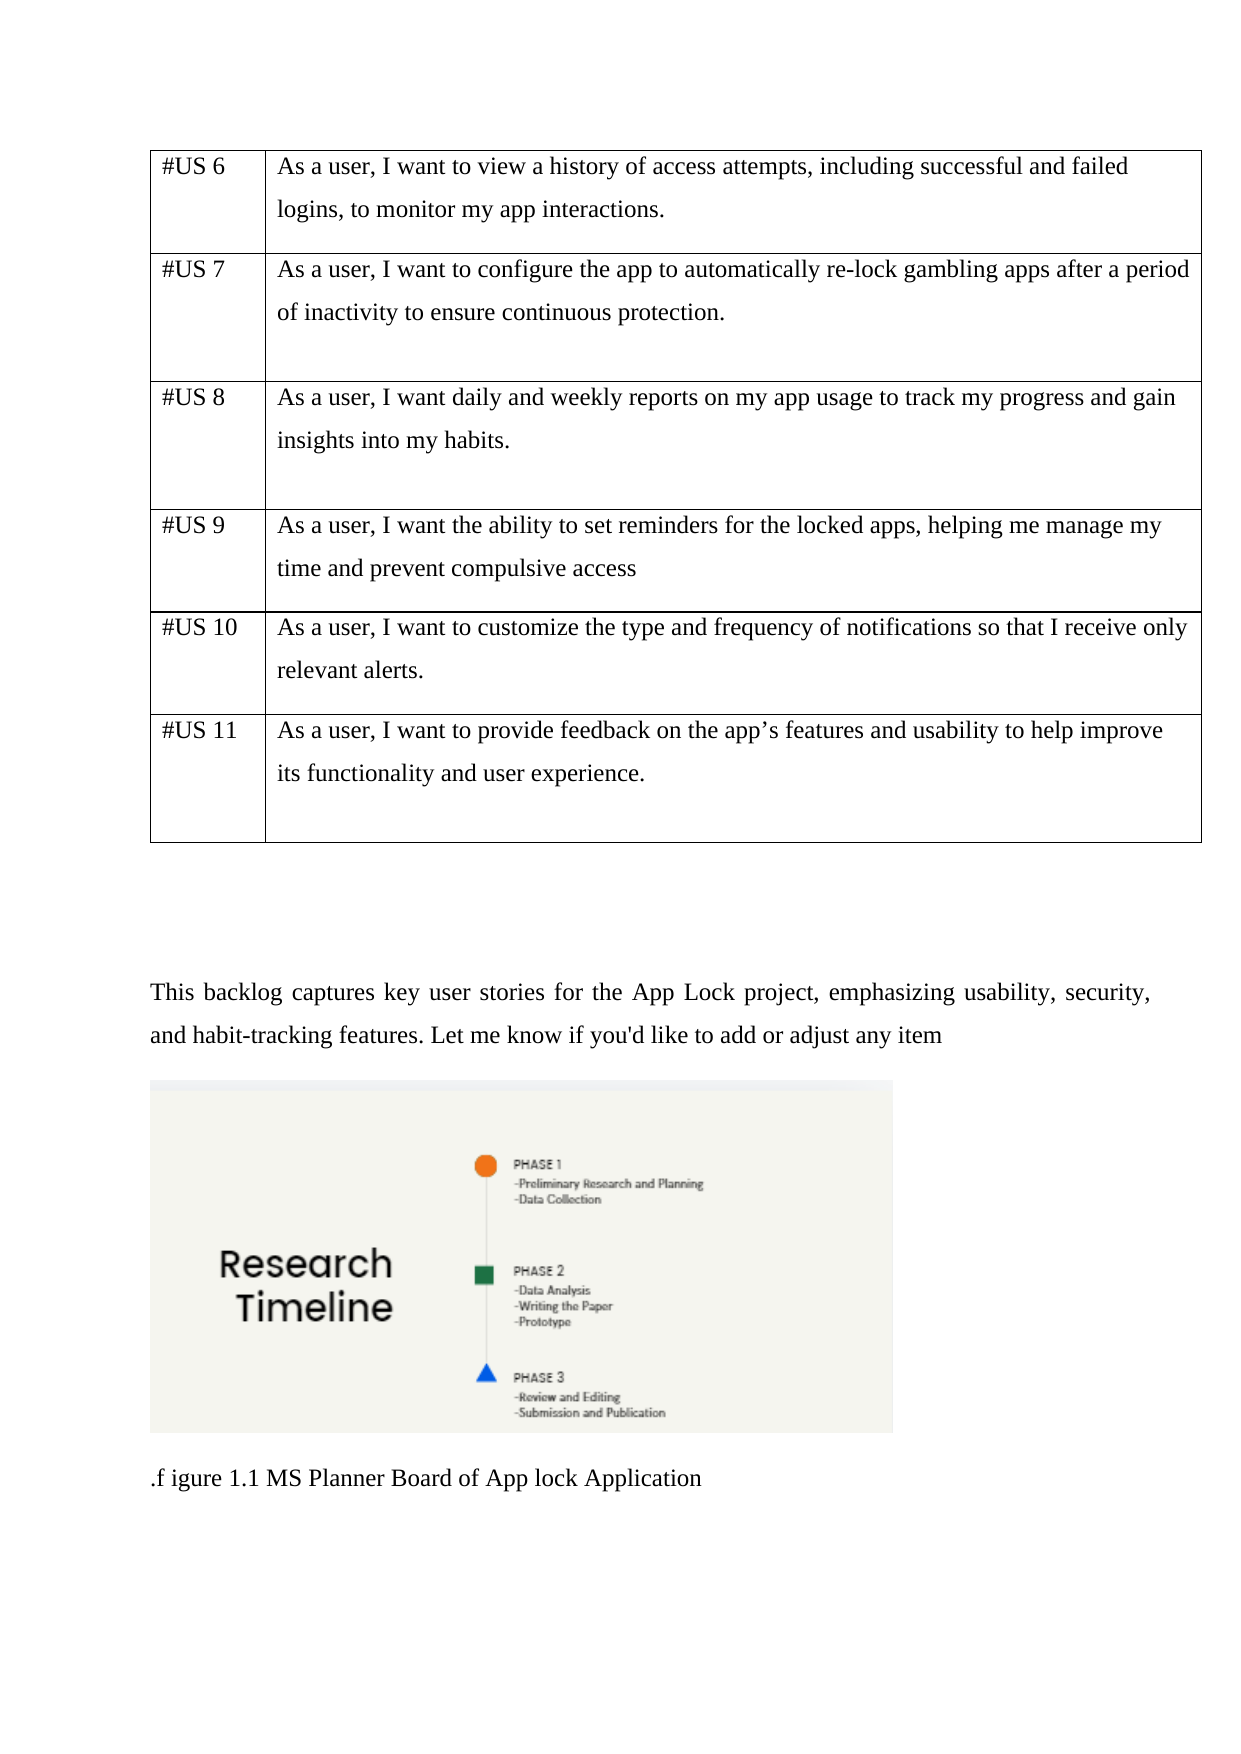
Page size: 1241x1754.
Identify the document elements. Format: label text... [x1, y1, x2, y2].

text This backlog captures key user stories for the App Lock project, emphasizing usability, security, and habit-tracking features. Let me know if you'd like to add or adjust any item [150, 977, 1152, 1049]
table_cell As a user, I want to configure the app to automatically re-lock gambling apps after a period of inactivity to ensure continuous protection. [266, 254, 1201, 381]
table_cell #US 9 [151, 510, 265, 611]
table_cell #US 10 [151, 613, 265, 714]
table_cell #US 11 [151, 715, 265, 842]
table_cell #US 7 [151, 254, 265, 381]
table_cell As a user, I want to provide feedback on the app’s features and usability to help improve its functionality and user experience. [266, 715, 1201, 842]
table_cell As a user, I want the ability to set reminders for the locked apps, helping me manage my time and prevent compulsive access [266, 510, 1201, 611]
table_cell As a user, I want to customize the type and frequency of notifications so that I receive only relevant alerts. [266, 613, 1201, 714]
table_cell #US 8 [151, 382, 265, 509]
table_cell As a user, I want daily and weekly reports on my app usage to track my progress and gain insights into my habits. [266, 382, 1201, 509]
picture [150, 1080, 893, 1433]
table_cell #US 6 [151, 151, 265, 253]
table_cell As a user, I want to view a history of access attempts, including successful and failed logins, to monitor my app interactions. [266, 151, 1201, 253]
text .f igure 1.1 MS Planner Board of App lock Application [150, 1463, 1152, 1492]
